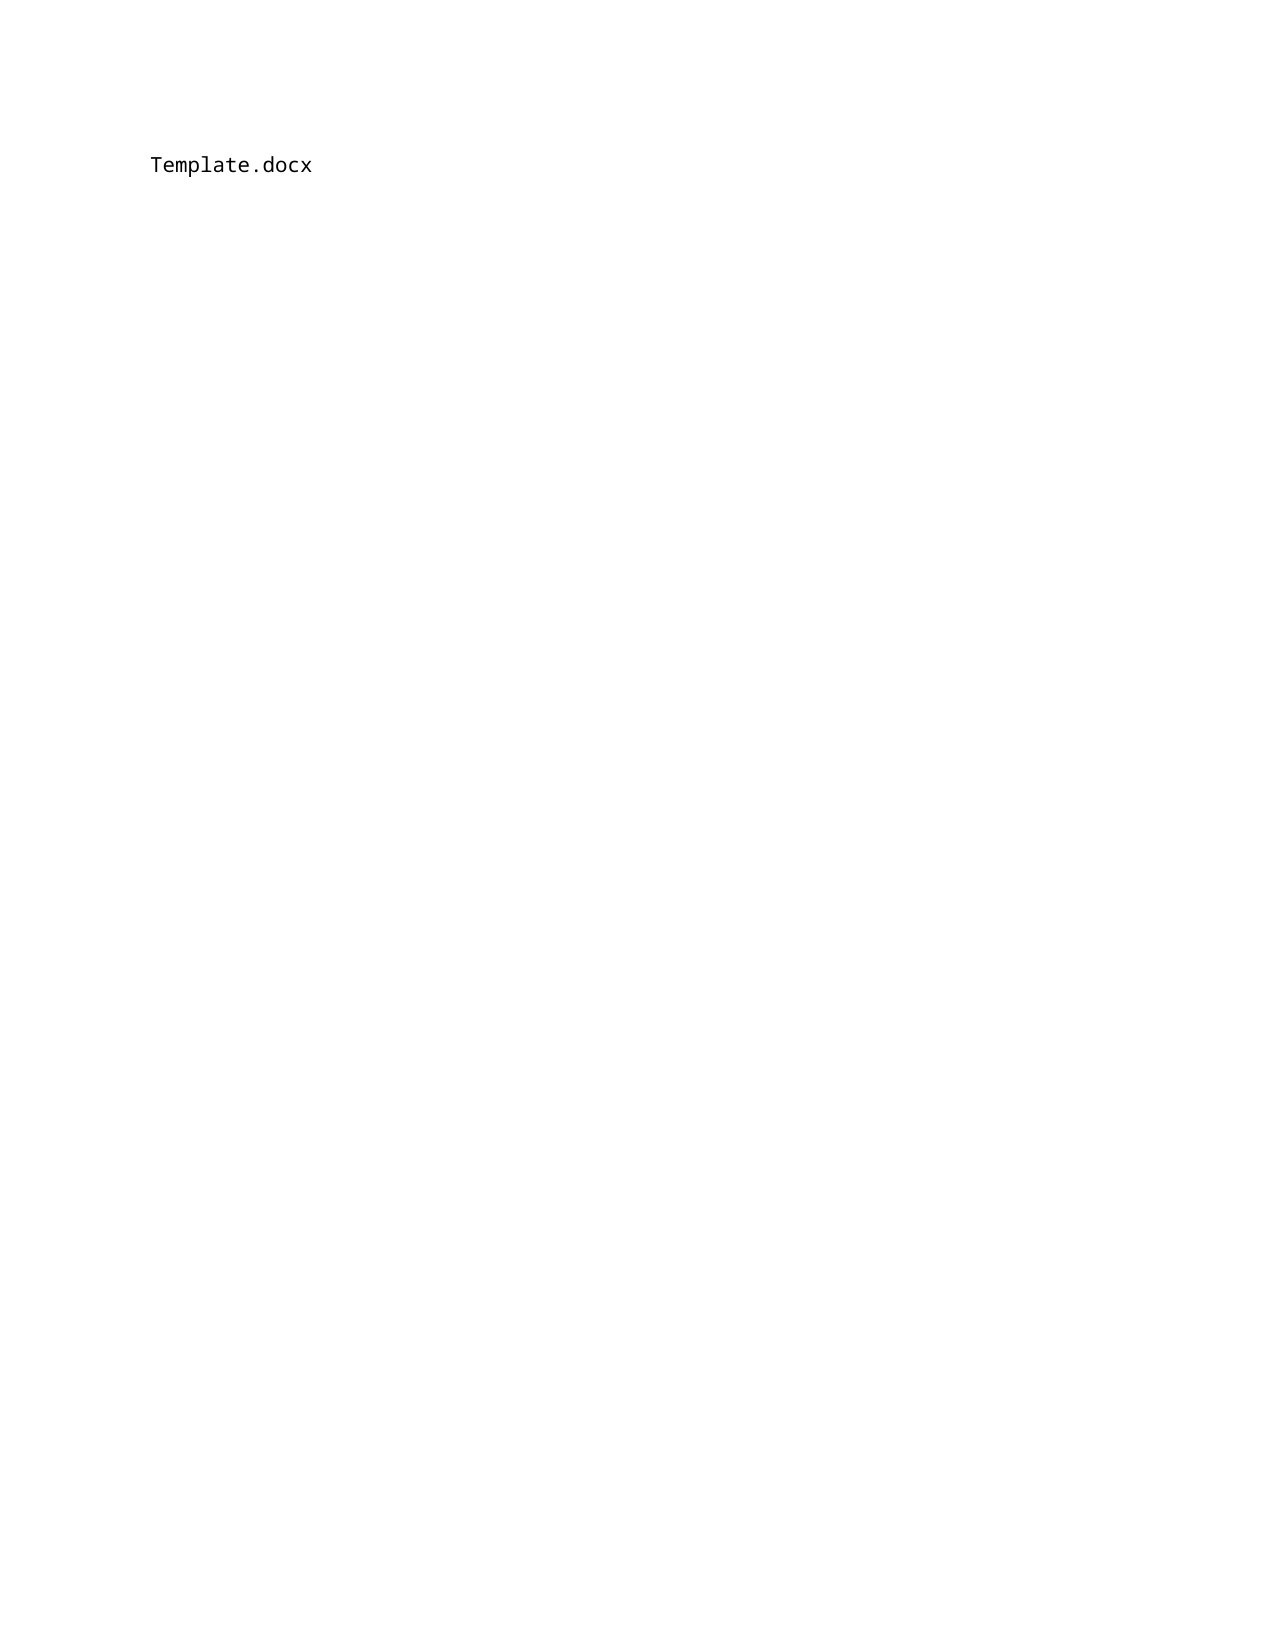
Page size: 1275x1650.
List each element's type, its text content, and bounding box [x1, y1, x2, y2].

text Template.docx [150, 150, 1125, 178]
